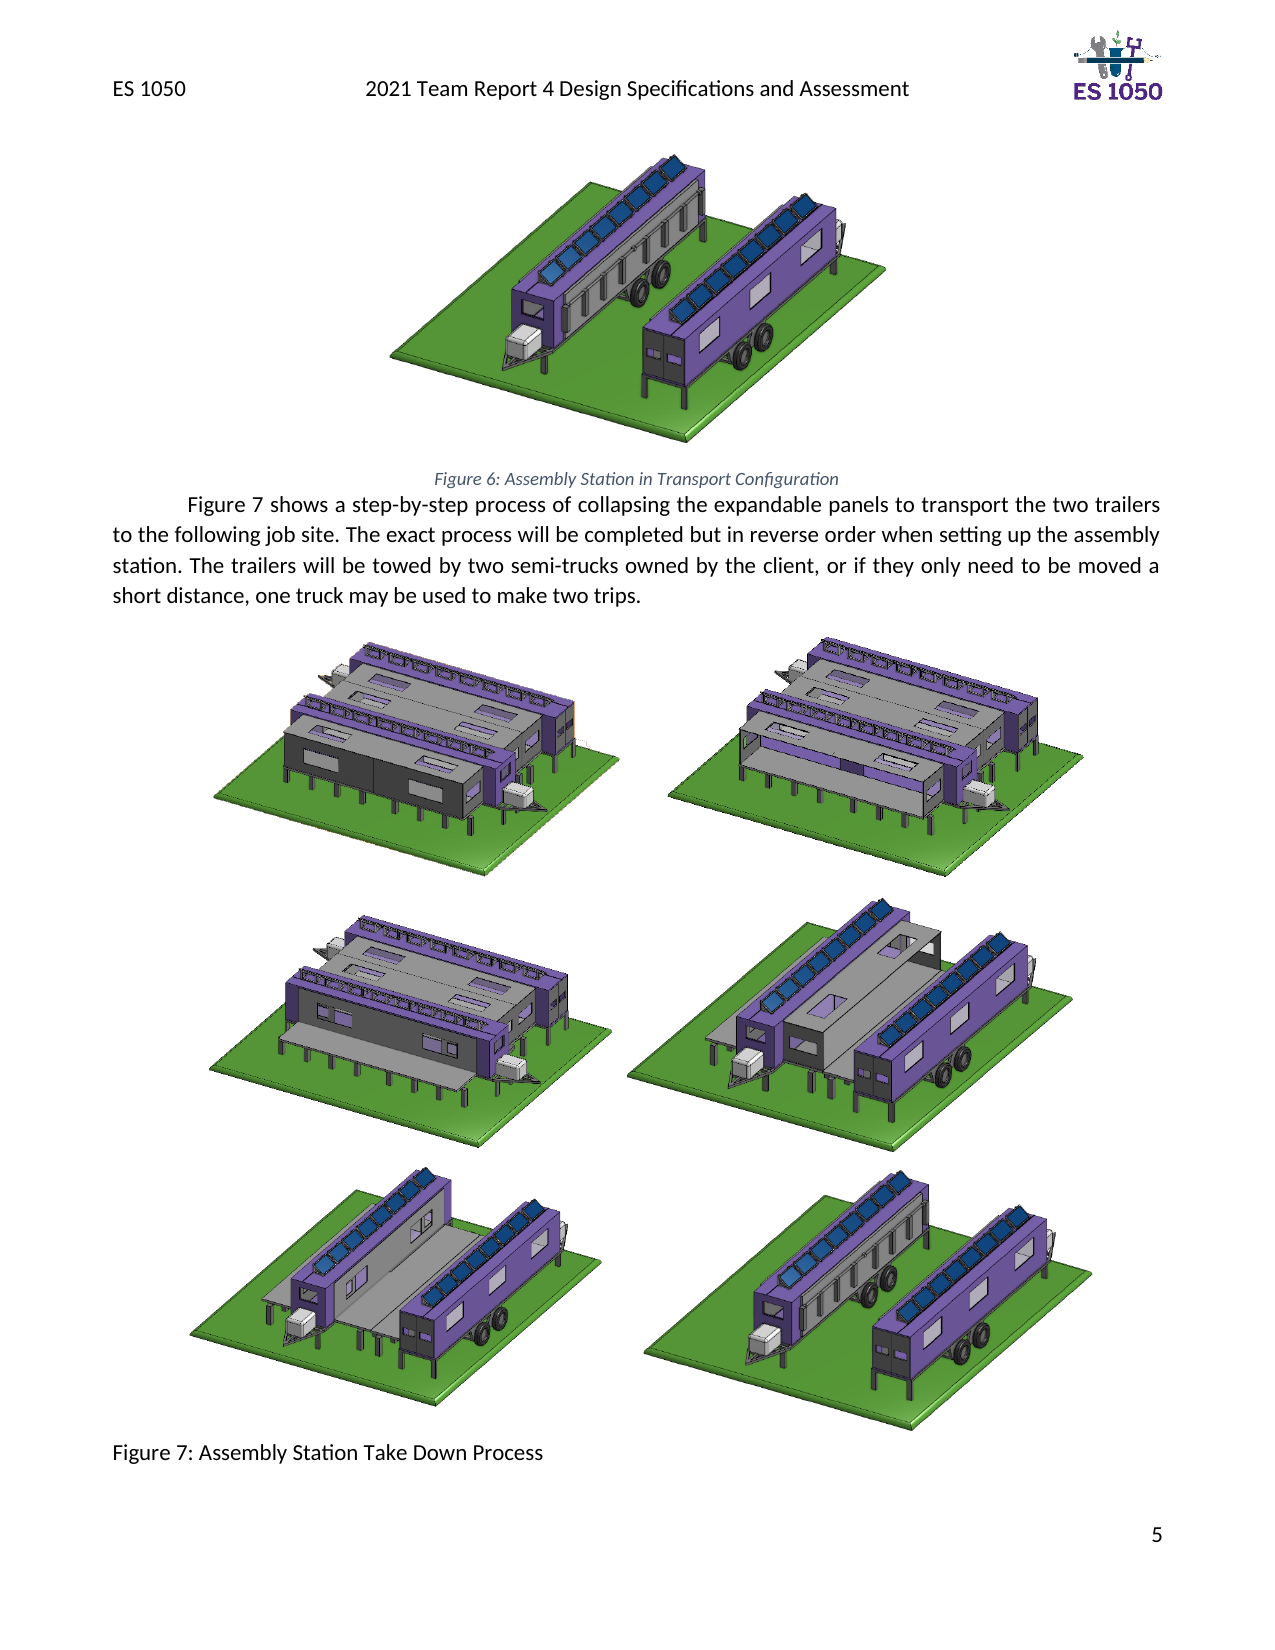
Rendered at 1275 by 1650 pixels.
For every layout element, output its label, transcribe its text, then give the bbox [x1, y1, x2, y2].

picture [378, 150, 897, 449]
picture [173, 1156, 1102, 1436]
text Figure 7: Assembly Station Take Down Process [112, 1438, 1162, 1466]
text Figure 6: Assembly Station in Transport Configuration [112, 467, 1162, 490]
picture [1072, 30, 1163, 104]
text Figure 7 shows a step-by-step process of collapsing the expandable panels to transport the two trailers to the following job site. The exact process will be completed but in reverse order when setting up the assembly station. The trailers will be towed by two semi-trucks owned by the client, or if they only need to be moved a short distance, one truck may be used to make two trips. [112, 490, 1162, 609]
picture [200, 888, 1075, 1155]
